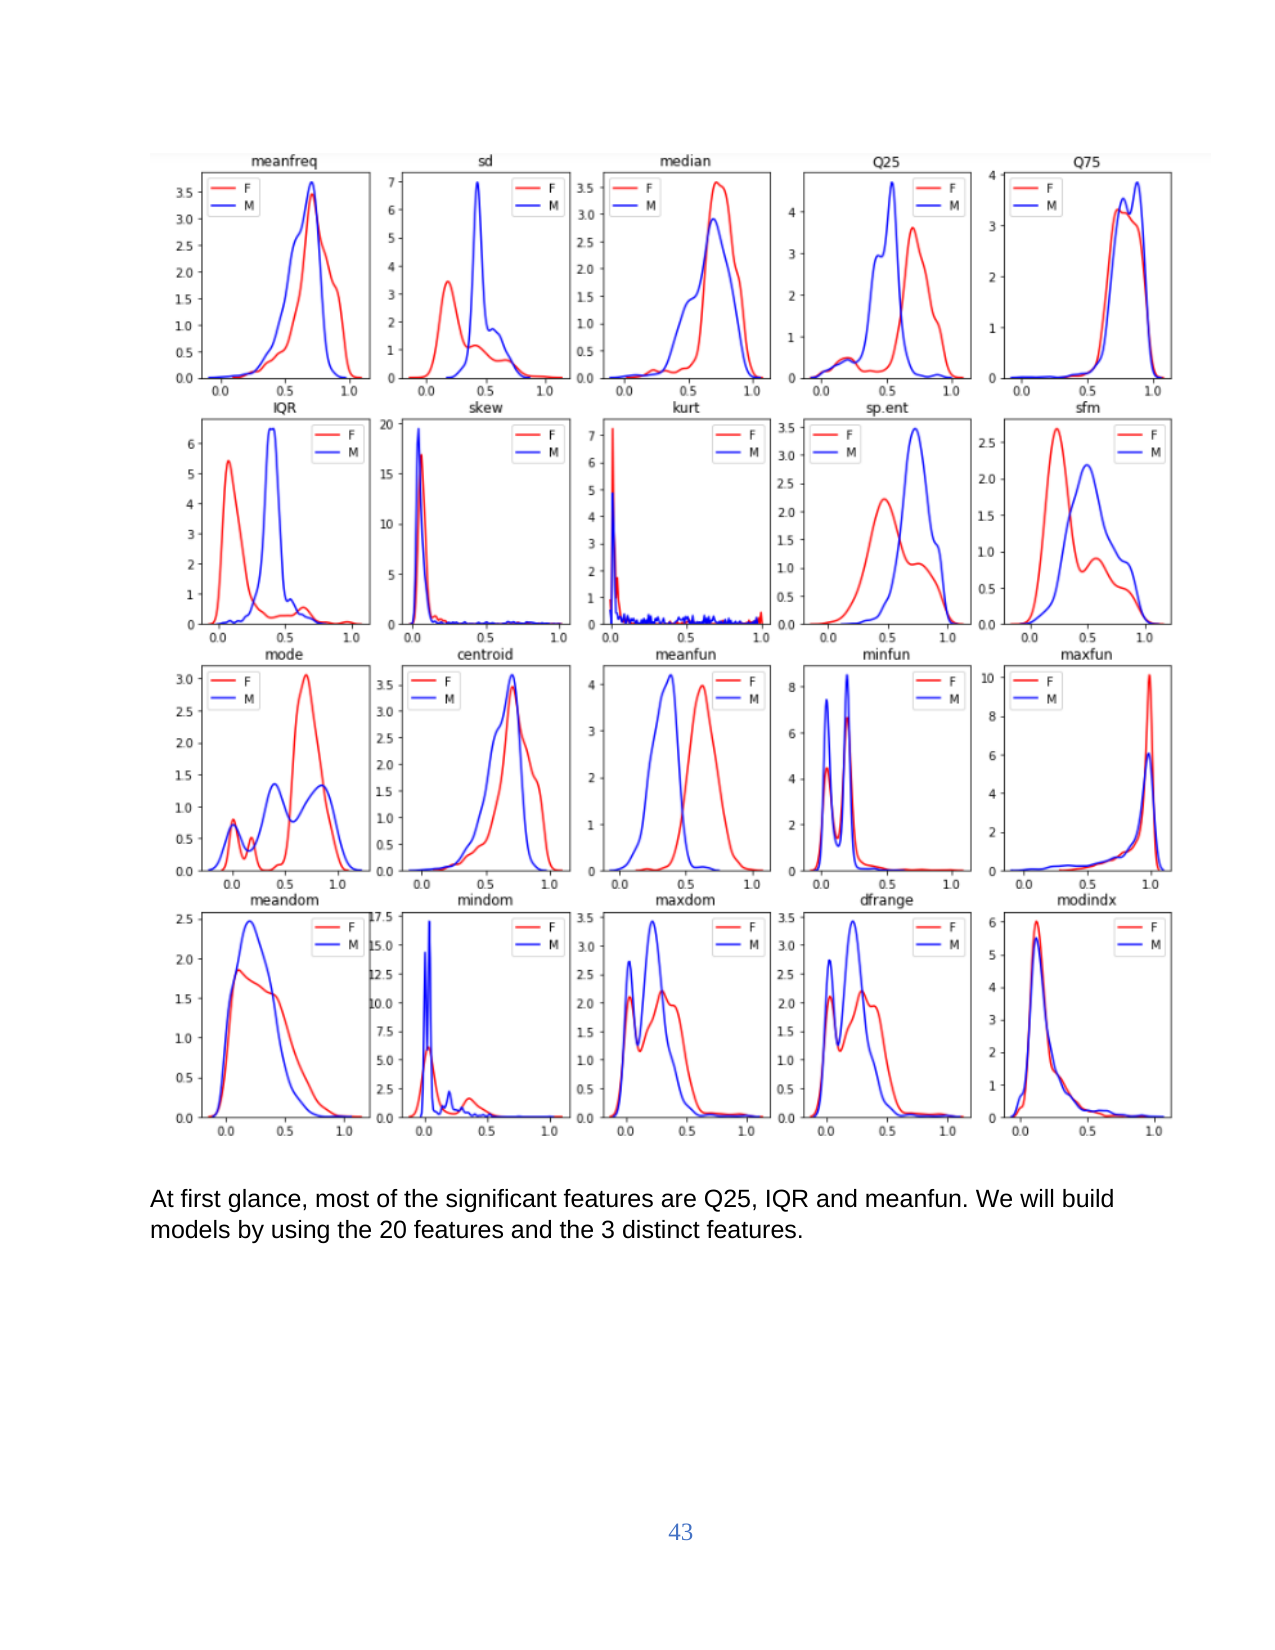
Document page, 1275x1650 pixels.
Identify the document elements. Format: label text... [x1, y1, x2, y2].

picture [150, 153, 1211, 1154]
text At first glance, most of the significant features are Q25, IQR and meanfun. We will build models by using the 20 features and the 3 distinct features. [150, 1184, 1137, 1244]
